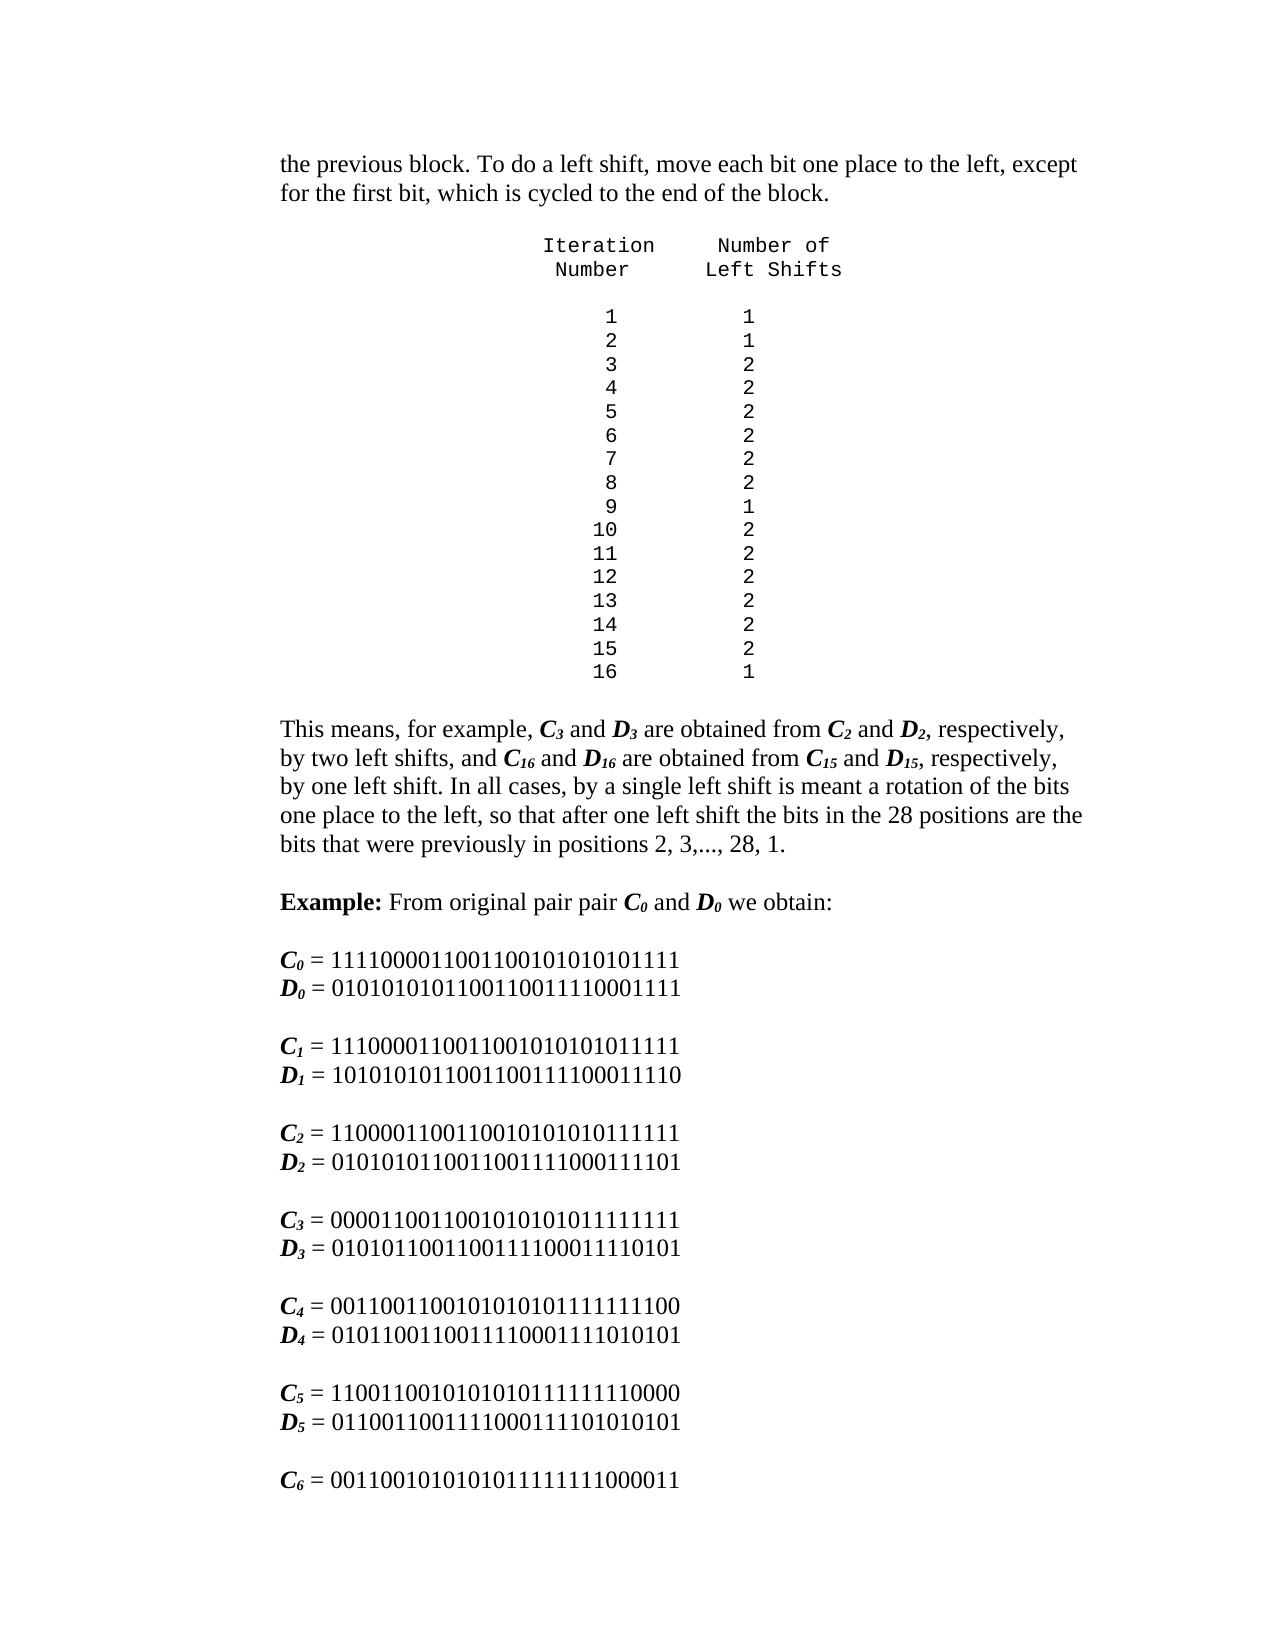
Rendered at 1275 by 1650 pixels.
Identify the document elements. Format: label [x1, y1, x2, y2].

table_header [278, 118, 1086, 1495]
